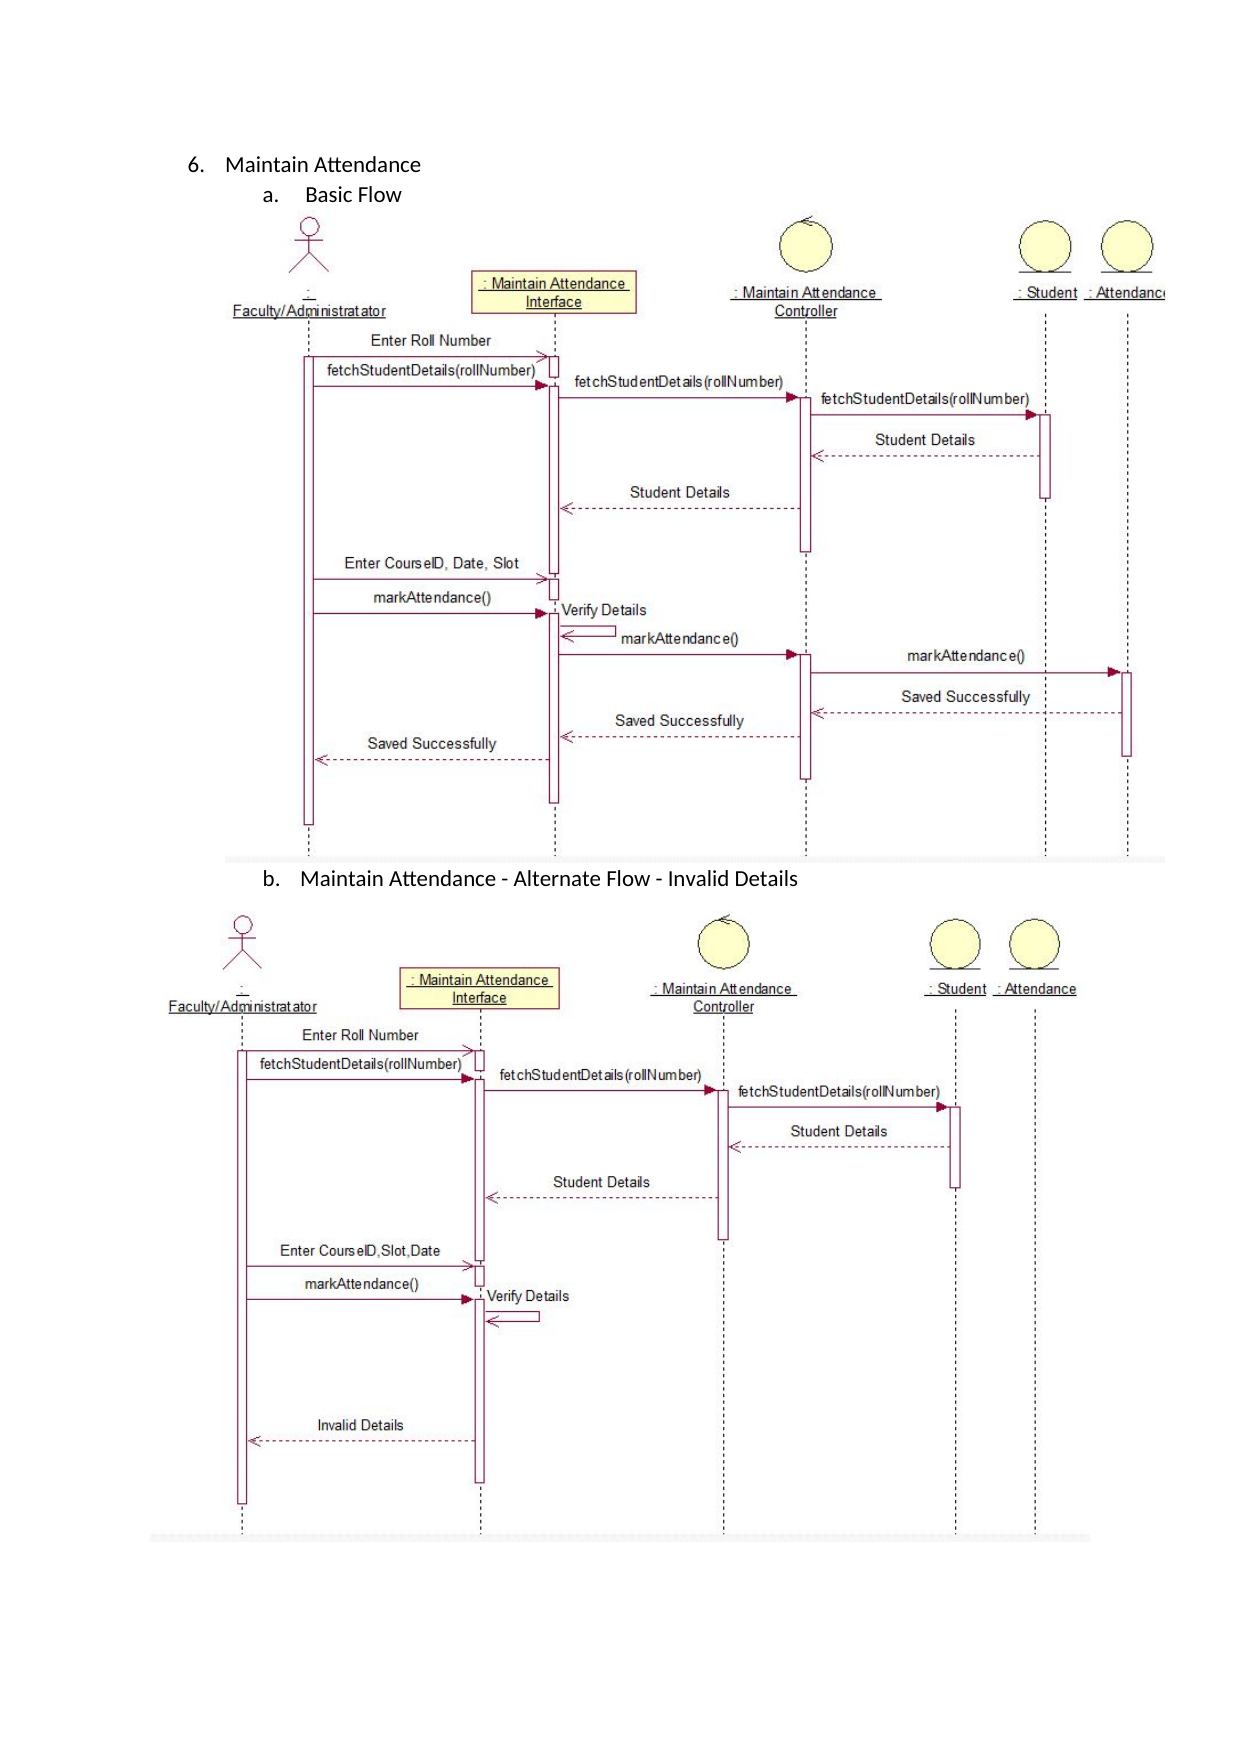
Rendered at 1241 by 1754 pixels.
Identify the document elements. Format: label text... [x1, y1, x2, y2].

list Maintain Attendance [187, 150, 1090, 178]
picture [150, 911, 1091, 1542]
list Basic Flow [262, 180, 1090, 208]
picture [225, 210, 1166, 863]
list Maintain Attendance - Alternate Flow - Invalid Details [262, 864, 1090, 892]
